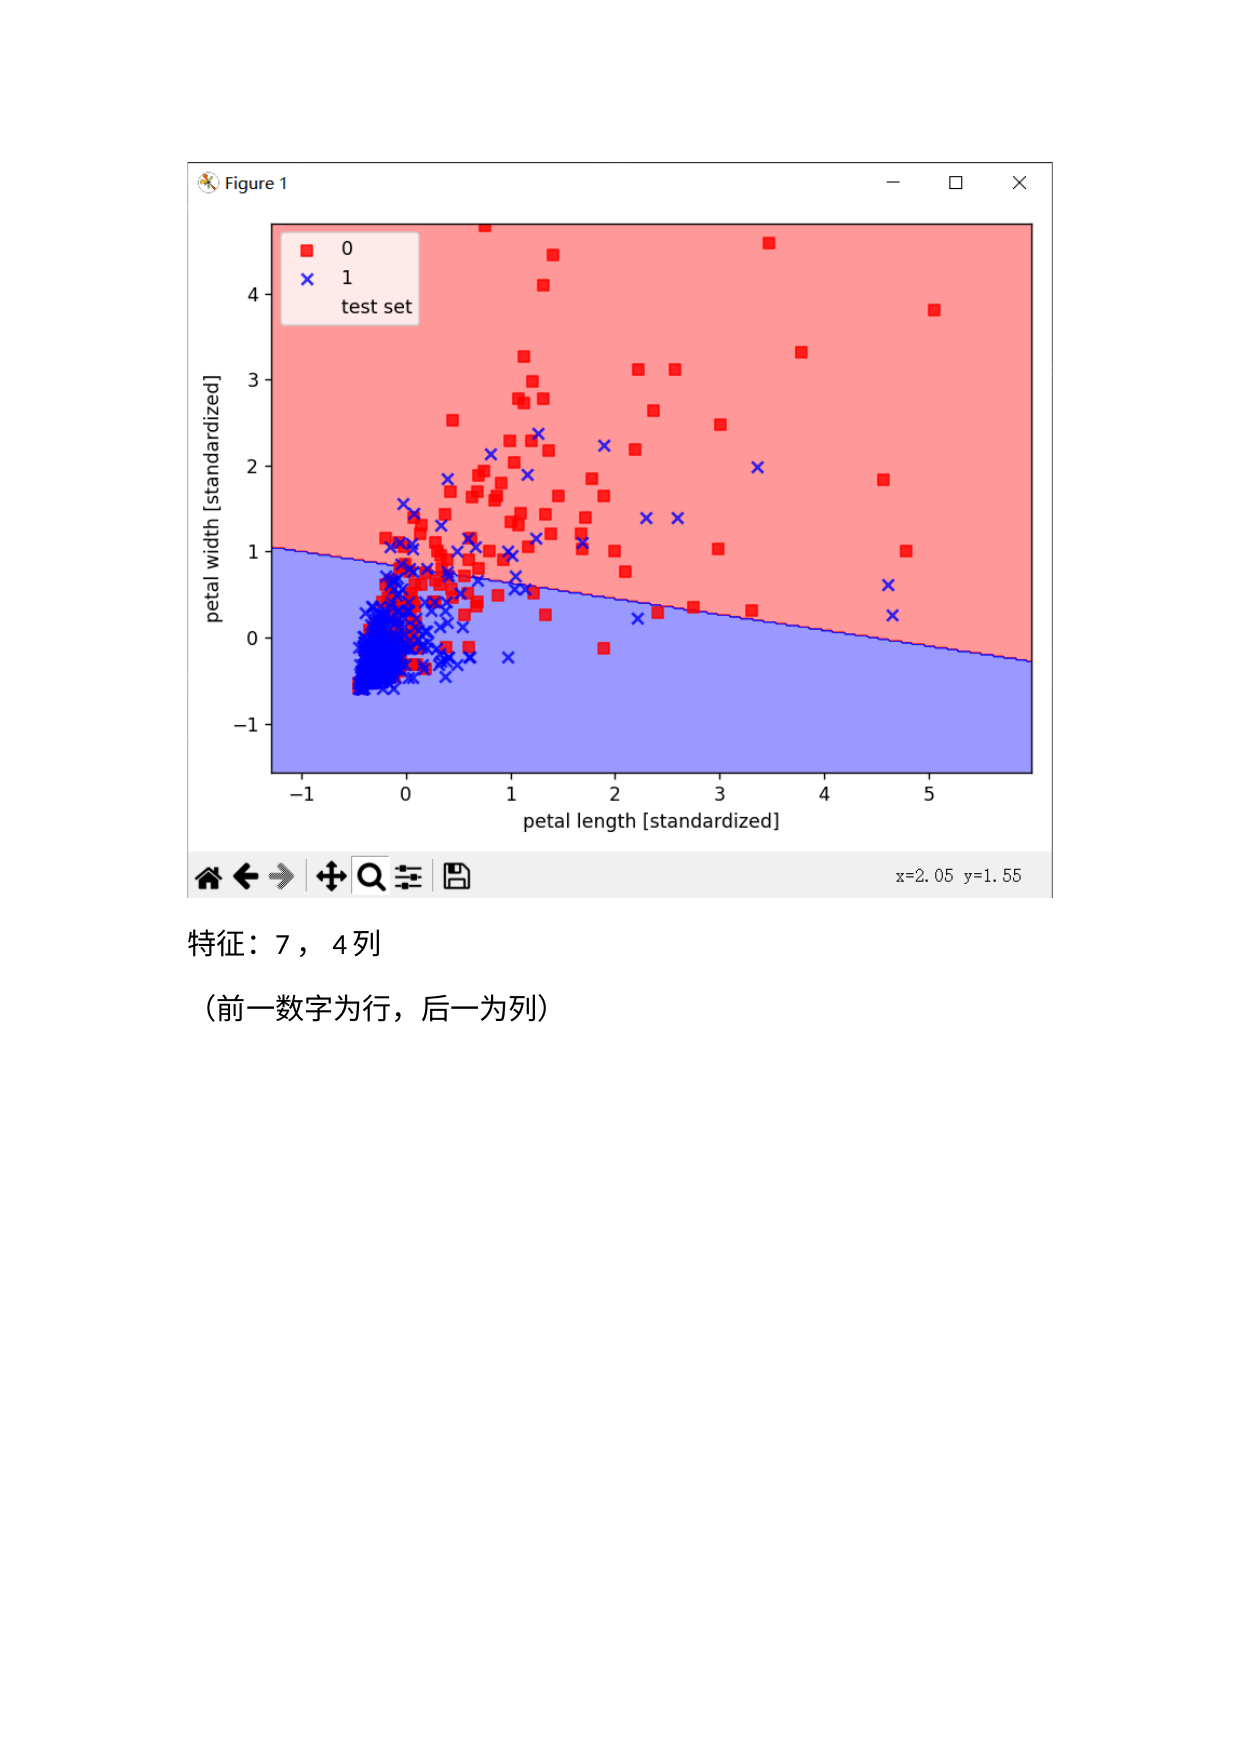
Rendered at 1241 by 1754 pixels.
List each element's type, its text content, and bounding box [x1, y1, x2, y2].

picture [187, 162, 1053, 898]
text （前一数字为行，后一为列） [187, 974, 1053, 1039]
text 特征：7 ， 4列 [187, 909, 1053, 974]
